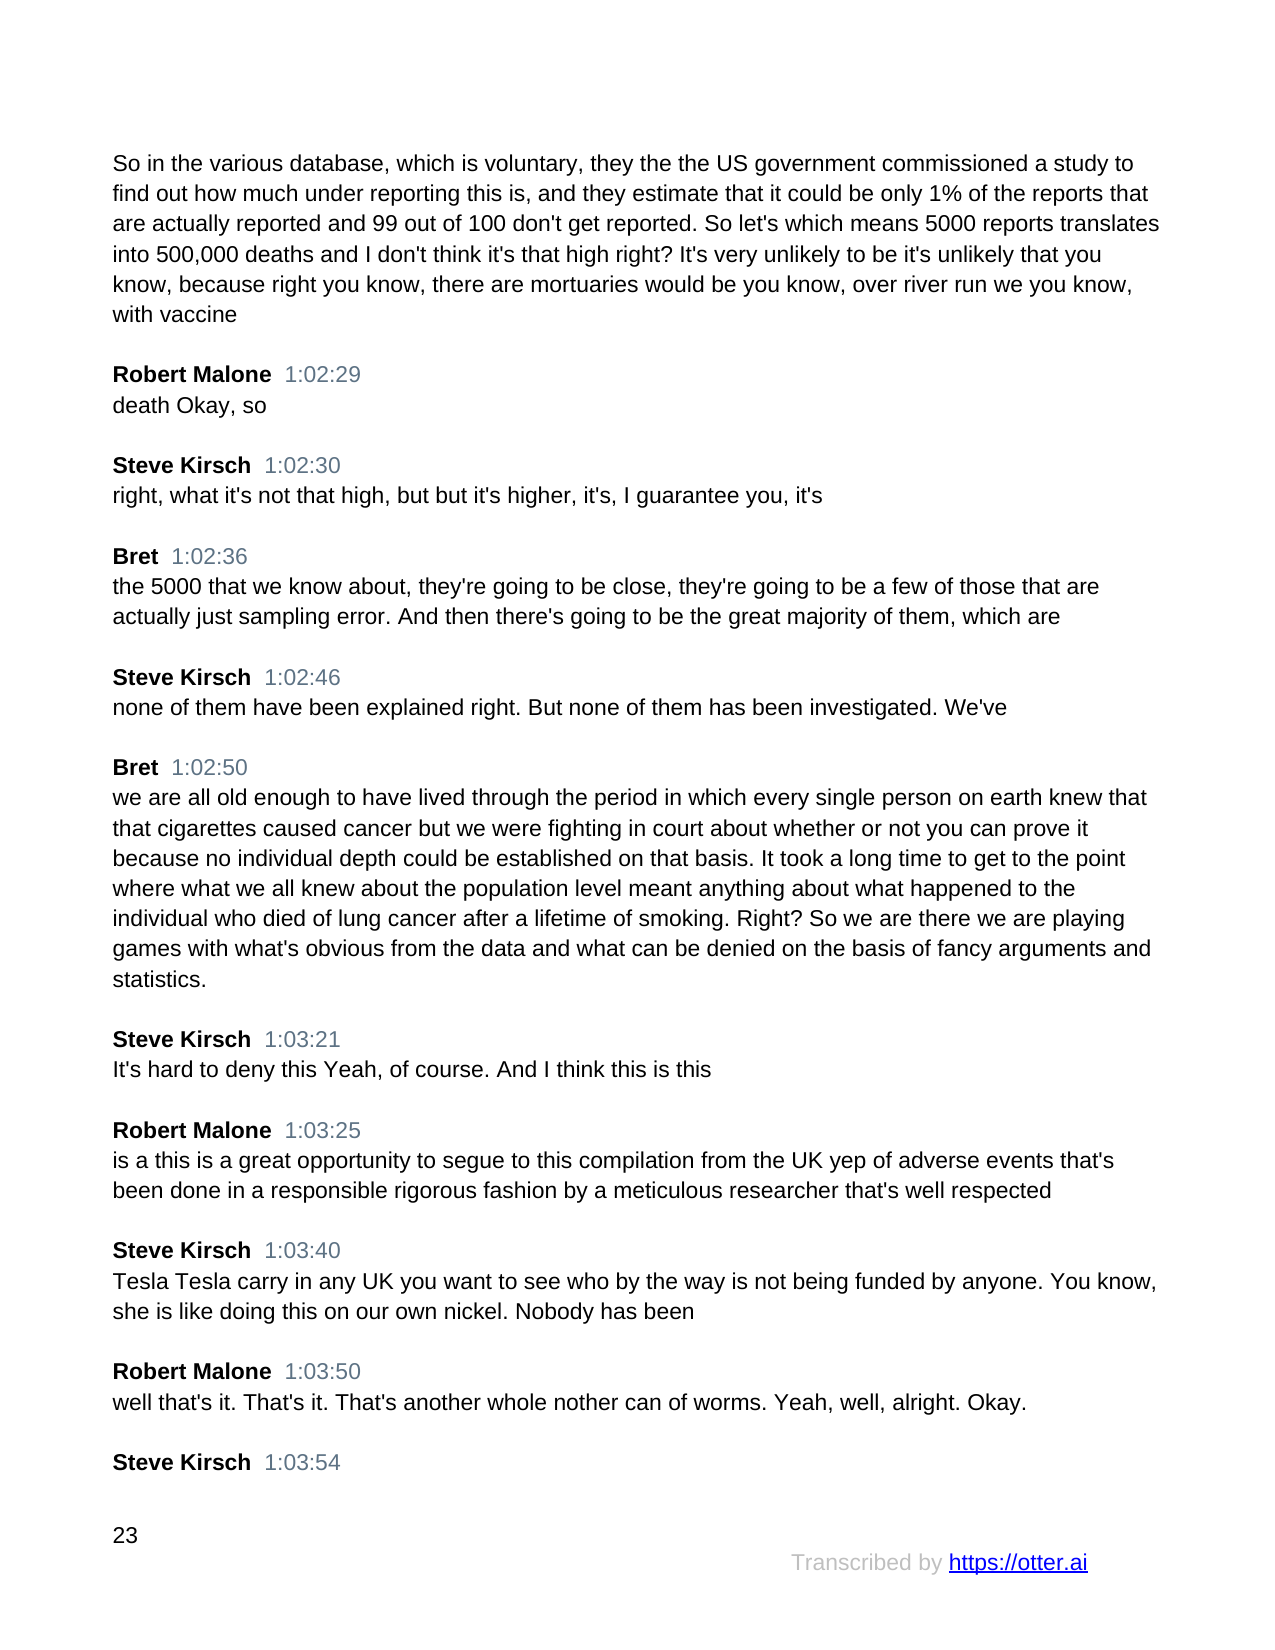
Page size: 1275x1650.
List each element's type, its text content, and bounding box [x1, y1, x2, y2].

text Robert Malone 1:03:50 [112, 1358, 1162, 1385]
text So in the various database, which is voluntary, they the the US government commissioned a study to find out how much under reporting this is, and they estimate that it could be only 1% of the reports that are actually reported and 99 out of 100 don't get reported. So let's which means 5000 reports translates into 500,000 deaths and I don't think it's that high right? It's very unlikely to be it's unlikely that you know, because right you know, there are mortuaries would be you know, over river run we you know, with vaccine [112, 150, 1162, 327]
text we are all old enough to have lived through the period in which every single person on earth knew that that cigarettes caused cancer but we were fighting in court about whether or not you can prove it because no individual depth could be established on that basis. It took a long time to get to the point where what we all knew about the population level meant anything about what happened to the individual who died of lung cancer after a lifetime of smoking. Right? So we are there we are playing games with what's obvious from the data and what can be denied on the basis of fancy arguments and statistics. [112, 784, 1162, 992]
text death Okay, so [112, 392, 1162, 418]
text Steve Kirsch 1:03:40 [112, 1237, 1162, 1264]
text none of them have been explained right. But none of them has been investigated. We've [112, 694, 1162, 720]
text Bret 1:02:36 [112, 543, 1162, 569]
text Robert Malone 1:02:29 [112, 361, 1162, 388]
text Robert Malone 1:03:25 [112, 1117, 1162, 1143]
text the 5000 that we know about, they're going to be close, they're going to be a few of those that are actually just sampling error. And then there's going to be the great majority of them, which are [112, 573, 1162, 629]
text is a this is a great opportunity to segue to this compilation from the UK yep of adverse events that's been done in a responsible rigorous fashion by a meticulous researcher that's well respected [112, 1147, 1162, 1203]
text Steve Kirsch 1:02:30 [112, 452, 1162, 478]
text well that's it. That's it. That's another whole nother can of worms. Yeah, well, alright. Okay. [112, 1388, 1162, 1415]
text Tesla Tesla carry in any UK you want to see who by the way is not being funded by anyone. You know, she is like doing this on our own nickel. Nobody has been [112, 1268, 1162, 1324]
text Bret 1:02:50 [112, 754, 1162, 781]
text Steve Kirsch 1:03:54 [112, 1449, 1162, 1475]
text Steve Kirsch 1:02:46 [112, 663, 1162, 690]
text Steve Kirsch 1:03:21 [112, 1026, 1162, 1052]
text right, what it's not that high, but but it's higher, it's, I guarantee you, it's [112, 482, 1162, 509]
text It's hard to deny this Yeah, of course. And I think this is this [112, 1056, 1162, 1083]
